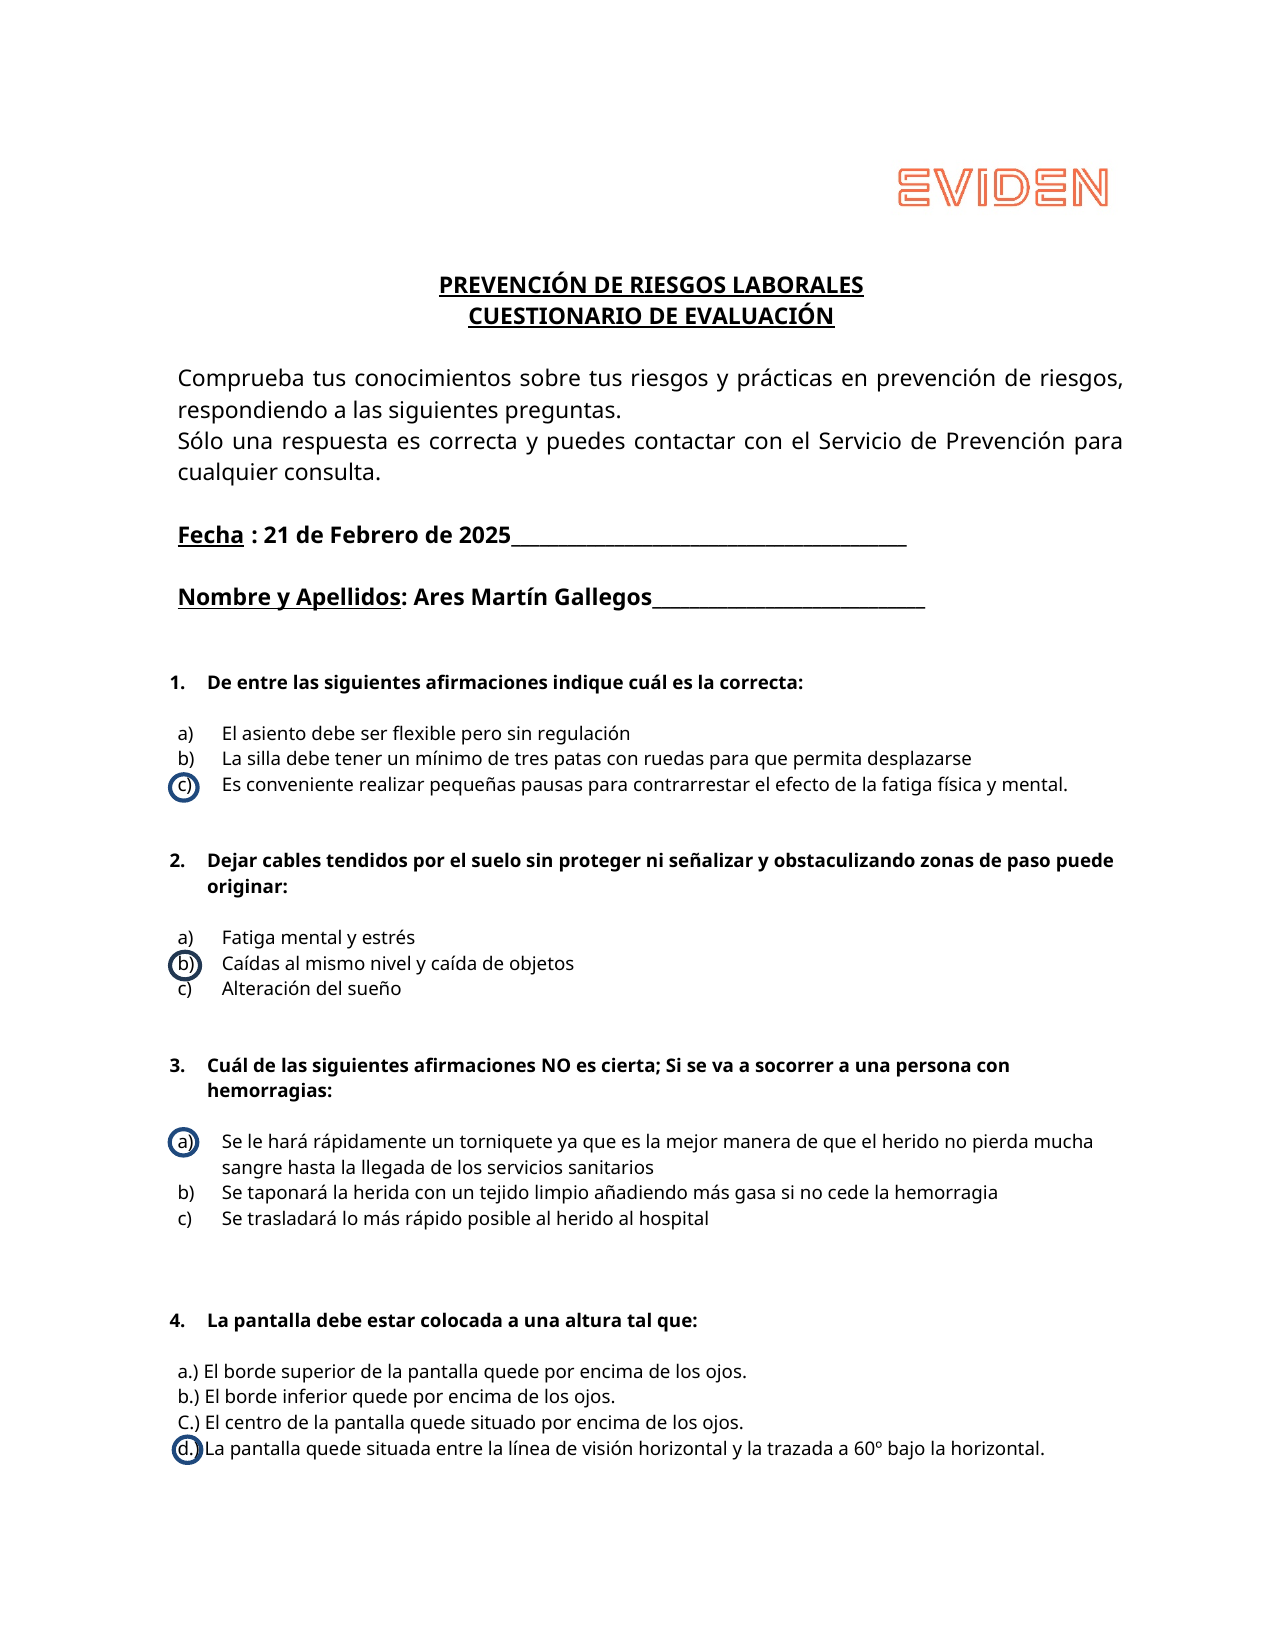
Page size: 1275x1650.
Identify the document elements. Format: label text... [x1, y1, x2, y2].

text Sólo una respuesta es correcta y puedes contactar con el Servicio de Prevención para cualquier consulta. [177, 425, 1125, 487]
list Alteración del sueño [177, 975, 1125, 1001]
subtitle PREVENCIÓN DE RIESGOS LABORALES [177, 269, 1125, 300]
list La silla debe tener un mínimo de tres patas con ruedas para que permita desplazarse [177, 746, 1125, 771]
subtitle CUESTIONARIO DE EVALUACIÓN [177, 300, 1125, 331]
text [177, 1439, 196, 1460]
list Dejar cables tendidos por el suelo sin proteger ni señalizar y obstaculizando zonas de paso puede originar: [169, 848, 1125, 899]
picture [880, 150, 1125, 225]
text b.) El borde inferior quede por encima de los ojos. [177, 1384, 1125, 1409]
text C.) El centro de la pantalla quede situado por encima de los ojos. [177, 1409, 1125, 1435]
list Se trasladará lo más rápido posible al herido al hospital [177, 1205, 1125, 1231]
list Se taponará la herida con un tejido limpio añadiendo más gasa si no cede la hemorragia [177, 1179, 1125, 1205]
list Caídas al mismo nivel y caída de objetos [192, 950, 1125, 975]
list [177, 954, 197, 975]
list De entre las siguientes afirmaciones indique cuál es la correcta: [169, 669, 1125, 695]
list El asiento debe ser flexible pero sin regulación [177, 720, 1125, 746]
text Nombre y Apellidos: Ares Martín Gallegos_____________________________ [177, 581, 1125, 612]
list Fatiga mental y estrés [177, 924, 1125, 950]
text d.) La pantalla quede situada entre la línea de visión horizontal y la trazada a 60º bajo la horizontal. [195, 1435, 1125, 1460]
list Es conveniente realizar pequeñas pausas para contrarrestar el efecto de la fatiga física y mental. [177, 771, 1125, 797]
list La pantalla debe estar colocada a una altura tal que: [169, 1307, 1125, 1333]
list Se le hará rápidamente un torniquete ya que es la mejor manera de que el herido no pierda mucha sangre hasta la llegada de los servicios sanitarios [177, 1128, 1125, 1179]
text Fecha : 21 de Febrero de 2025__________________________________________ [177, 519, 1125, 581]
text a.) El borde superior de la pantalla quede por encima de los ojos. [177, 1358, 1125, 1384]
list Cuál de las siguientes afirmaciones NO es cierta; Si se va a socorrer a una persona con hemorragias: [169, 1052, 1125, 1103]
text Comprueba tus conocimientos sobre tus riesgos y prácticas en prevención de riesgos, respondiendo a las siguientes preguntas. [177, 362, 1125, 425]
